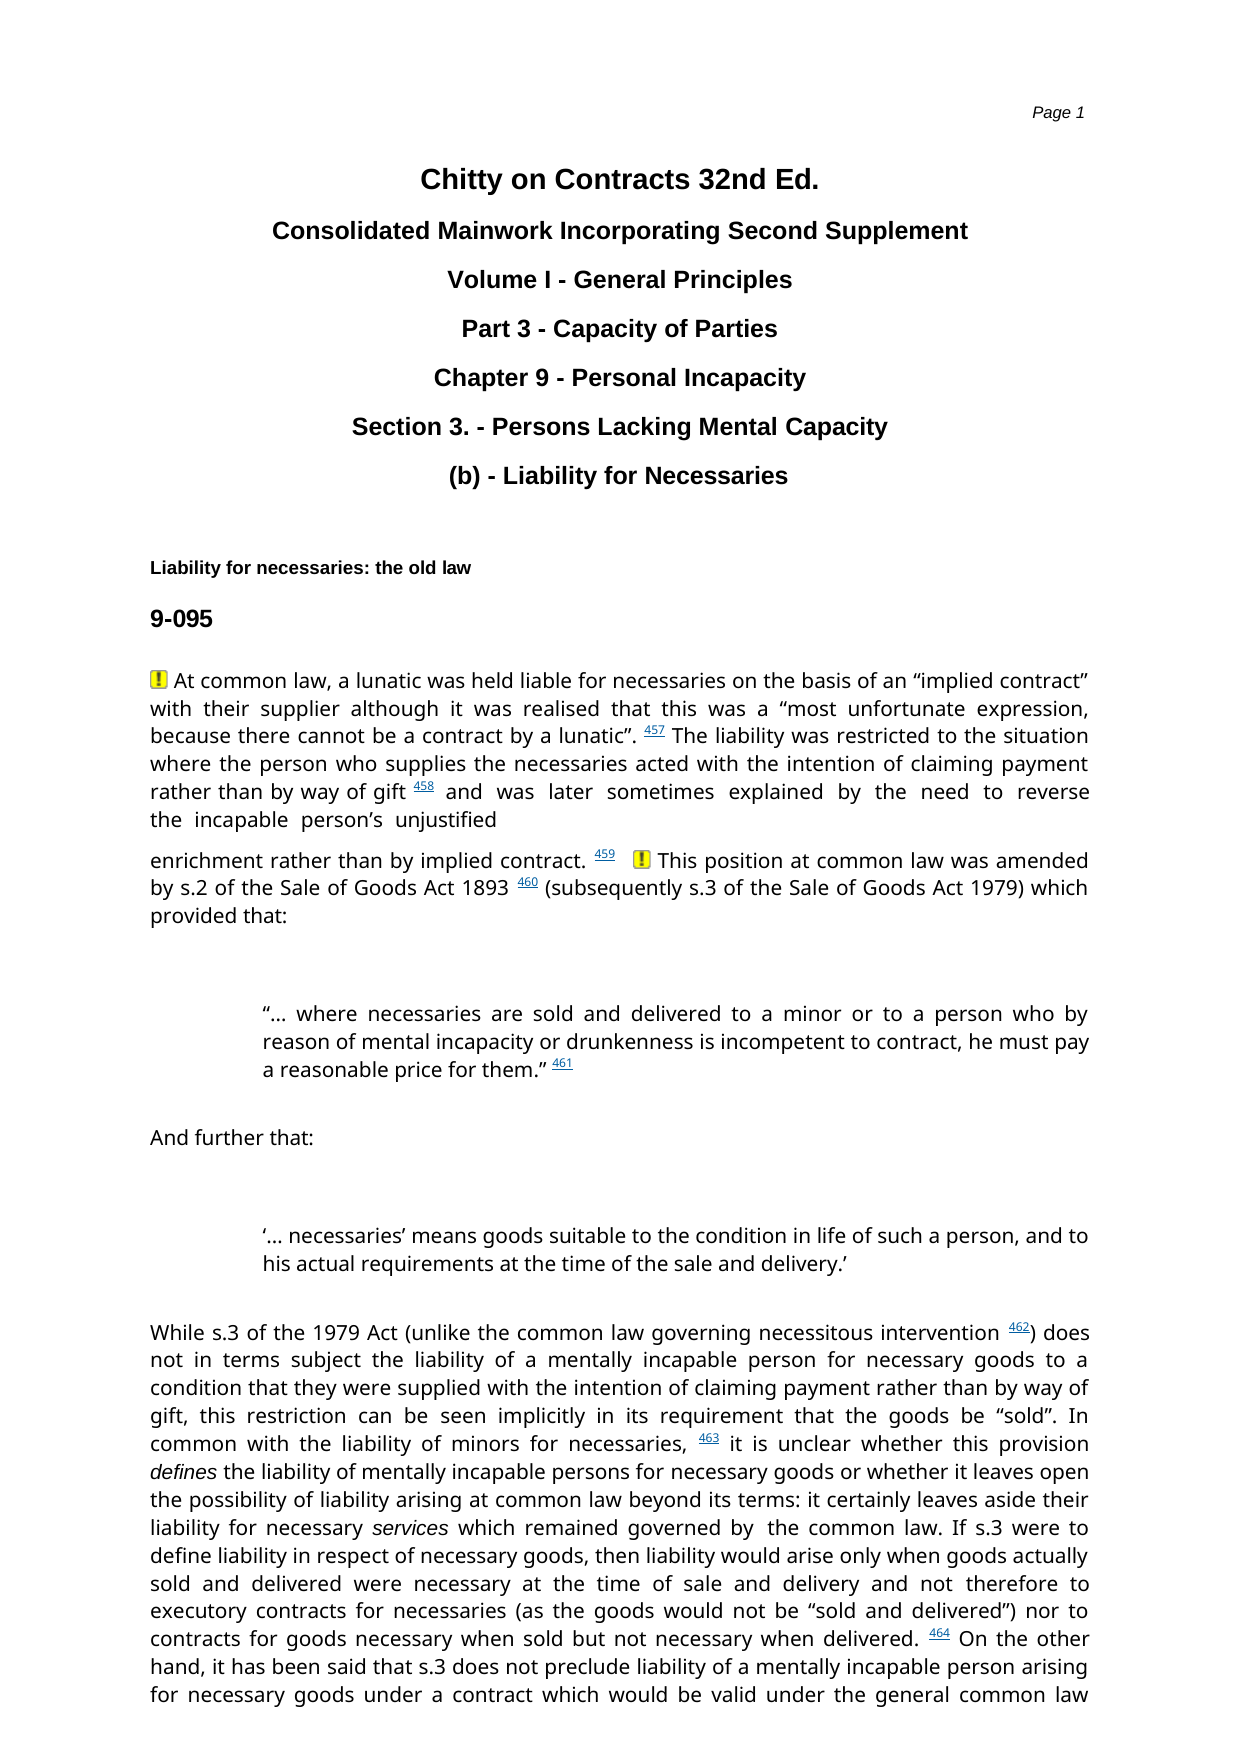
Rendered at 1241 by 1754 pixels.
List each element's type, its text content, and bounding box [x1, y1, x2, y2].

list - Liability for Necessaries [448, 461, 1107, 490]
text At common law, a lunatic was held liable for necessaries on the basis of an “implied contract” with their supplier although it was realised that this was a “most unfortunate expression, because there cannot be a contract by a lunatic”. 457 The liability was restricted to the situation where the person who supplies the necessaries acted with the intention of claiming payment rather than by way of gift 458 and was later sometimes explained by the need to reverse the incapable person’s unjustified [150, 666, 1090, 834]
text Section 3. - Persons Lacking Mental Capacity [231, 412, 1009, 441]
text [150, 1318, 1090, 1709]
text ‘… necessaries’ means goods suitable to the condition in life of such a person, and to his actual requirements at the time of the sale and delivery.’ [262, 1222, 1090, 1277]
text Liability for necessaries: the old law [150, 557, 1107, 578]
text And further that: [150, 1123, 1107, 1152]
subtitle Chitty on Contracts 32nd Ed. [231, 162, 1009, 196]
text Part 3 - Capacity of Parties Chapter 9 - Personal Incapacity [416, 314, 824, 392]
picture [150, 670, 168, 689]
text Consolidated Mainwork Incorporating Second Supplement Volume I - General Principles [231, 216, 1009, 294]
text 9-095 [150, 604, 1107, 633]
picture [633, 850, 651, 869]
text “… where necessaries are sold and delivered to a minor or to a person who by reason of mental incapacity or drunkenness is incompetent to contract, he must pay a reasonable price for them.” 461 [262, 1000, 1090, 1083]
text enrichment rather than by implied contract. 459 This position at common law was amended by s.2 of the Sale of Goods Act 1893 460 (subsequently s.3 of the Sale of Goods Act 1979) which provided that: [150, 846, 1090, 930]
